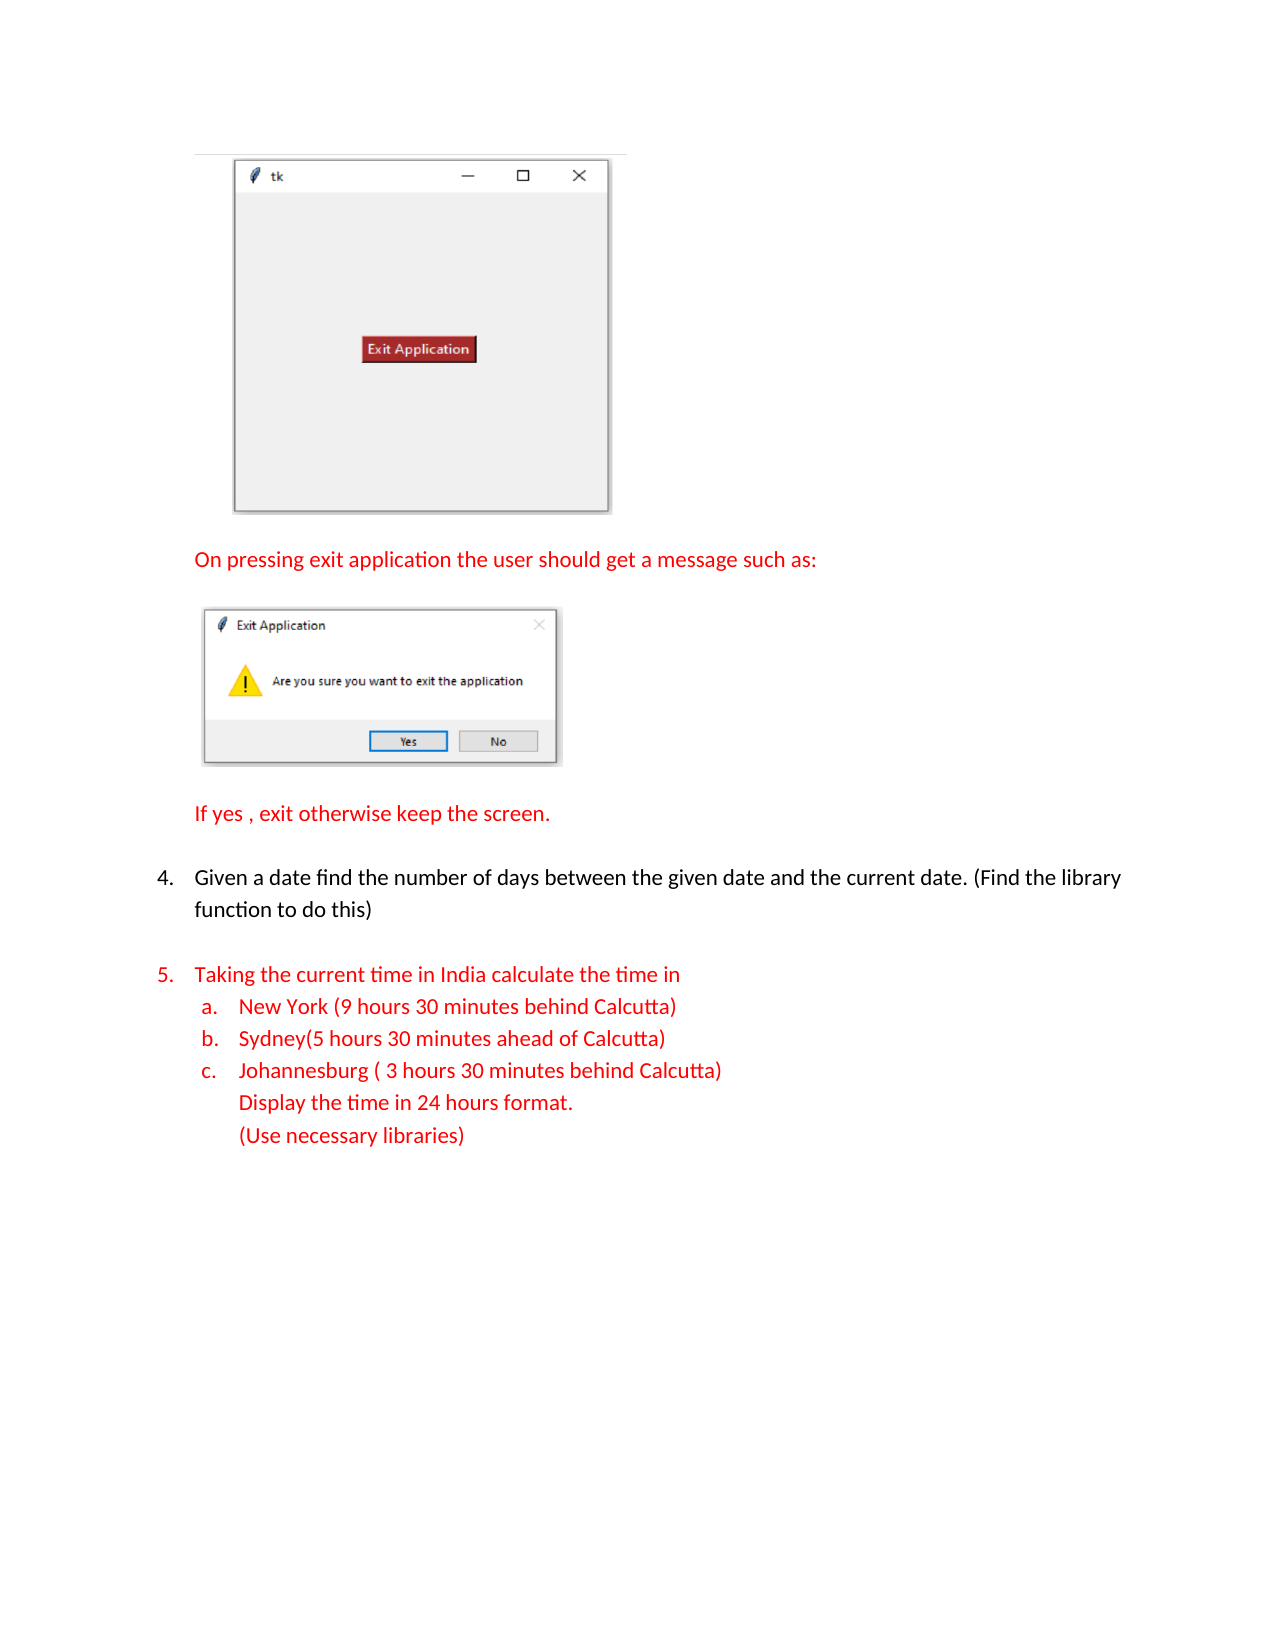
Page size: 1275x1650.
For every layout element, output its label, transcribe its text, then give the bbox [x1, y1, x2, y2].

list (Use necessary libraries) [239, 1121, 1125, 1149]
list Display the time in 24 hours format. [239, 1088, 1125, 1117]
list Taking the current time in India calculate the time in [157, 960, 1125, 988]
list Johannesburg ( 3 hours 30 minutes behind Calcutta) [201, 1056, 1125, 1084]
list If yes , exit otherwise keep the screen. [194, 799, 1125, 827]
picture [194, 577, 578, 795]
list Given a date find the number of days between the given date and the current date. (Find the library function to do this) [157, 863, 1125, 923]
picture [194, 150, 627, 541]
list New York (9 hours 30 minutes behind Calcutta) [201, 992, 1125, 1020]
list Sydney(5 hours 30 minutes ahead of Calcutta) [201, 1024, 1125, 1052]
list On pressing exit application the user should get a message such as: [194, 545, 1125, 573]
